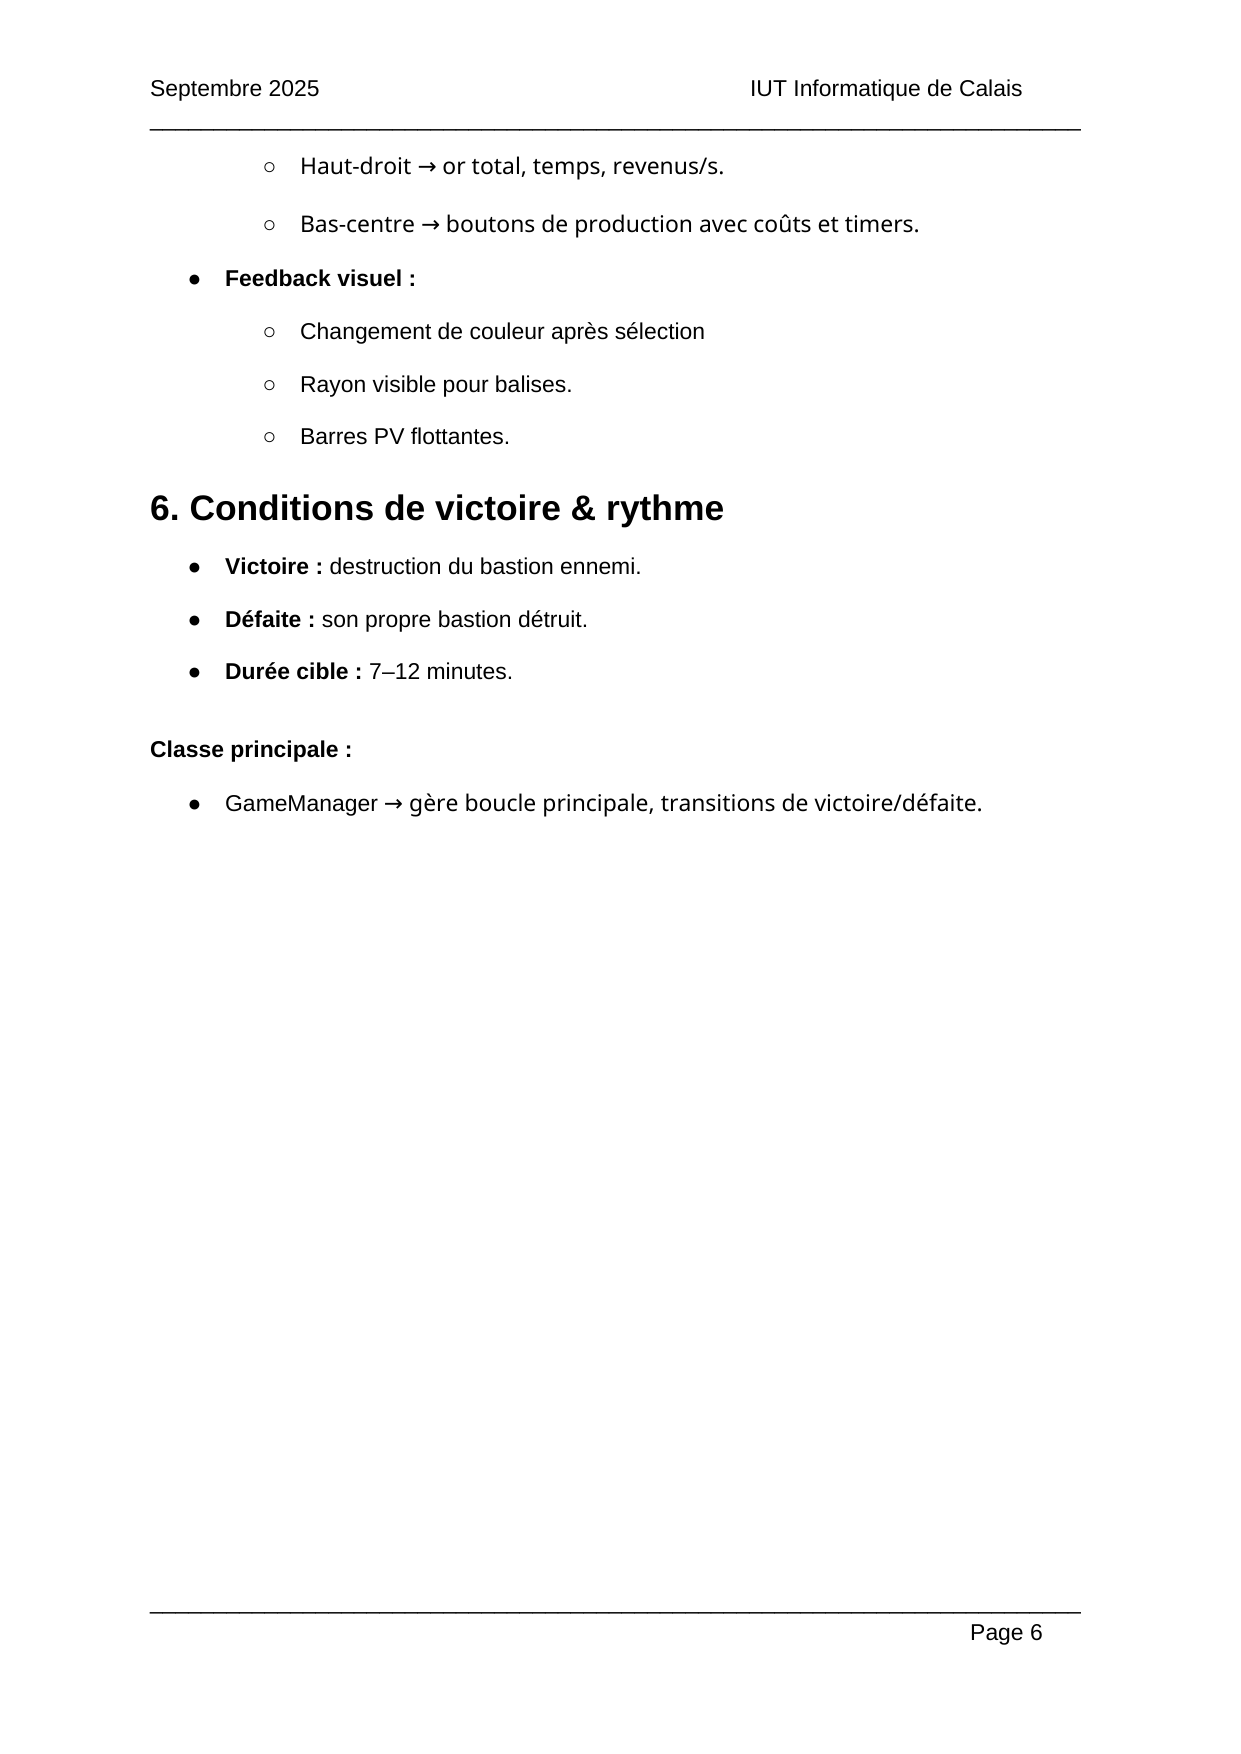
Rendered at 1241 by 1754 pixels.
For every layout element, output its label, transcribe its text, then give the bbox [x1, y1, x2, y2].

list Feedback visuel : [187, 265, 1090, 318]
list Changement de couleur après sélection [262, 318, 1090, 371]
list Victoire : destruction du bastion ennemi. [187, 553, 1090, 606]
list Barres PV flottantes. [262, 423, 1090, 450]
list Bas-centre → boutons de production avec coûts et timers. [262, 208, 1090, 265]
list GameManager → gère boucle principale, transitions de victoire/défaite. [187, 787, 1090, 845]
list Haut-droit → or total, temps, revenus/s. [262, 150, 1090, 208]
list Durée cible : 7–12 minutes. [187, 658, 1090, 711]
list Défaite : son propre bastion détruit. [187, 606, 1090, 658]
list Rayon visible pour balises. [262, 371, 1090, 423]
subtitle 6. Conditions de victoire & rythme [150, 487, 1090, 528]
text Classe principale : [150, 736, 1090, 762]
